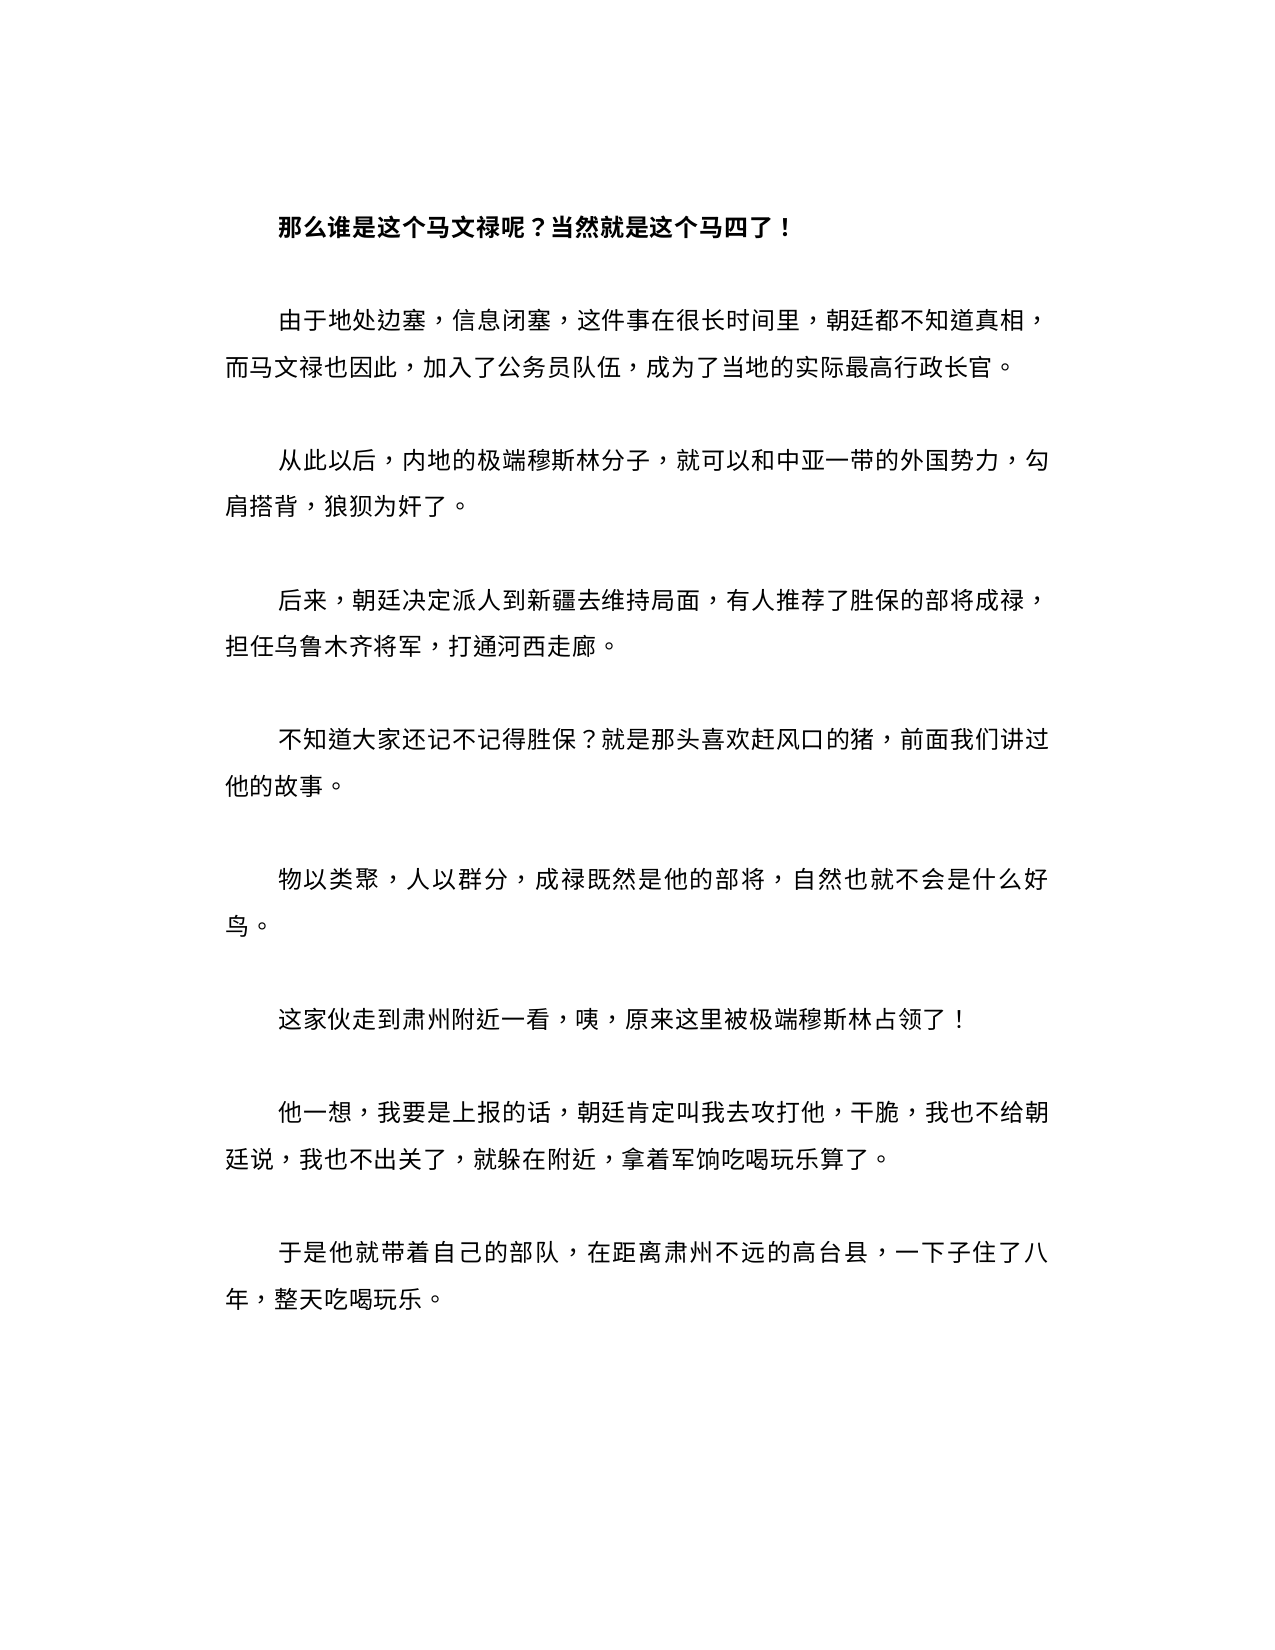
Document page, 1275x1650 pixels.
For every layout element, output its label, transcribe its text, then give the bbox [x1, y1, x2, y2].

text 那么谁是这个马文禄呢？当然就是这个马四了！ [225, 197, 1050, 243]
text 于是他就带着自己的部队，在距离肃州不远的高台县，一下子住了八年，整天吃喝玩乐。 [225, 1222, 1050, 1315]
text 物以类聚，人以群分，成禄既然是他的部将，自然也就不会是什么好鸟。 [225, 849, 1050, 942]
text 他一想，我要是上报的话，朝廷肯定叫我去攻打他，干脆，我也不给朝廷说，我也不出关了，就躲在附近，拿着军饷吃喝玩乐算了。 [225, 1082, 1050, 1175]
text 从此以后，内地的极端穆斯林分子，就可以和中亚一带的外国势力，勾肩搭背，狼狈为奸了。 [225, 430, 1050, 523]
text 这家伙走到肃州附近一看，咦，原来这里被极端穆斯林占领了！ [225, 989, 1050, 1035]
text 不知道大家还记不记得胜保？就是那头喜欢赶风口的猪，前面我们讲过他的故事。 [225, 709, 1050, 802]
text 后来，朝廷决定派人到新疆去维持局面，有人推荐了胜保的部将成禄，担任乌鲁木齐将军，打通河西走廊。 [225, 569, 1050, 662]
text 由于地处边塞，信息闭塞，这件事在很长时间里，朝廷都不知道真相，而马文禄也因此，加入了公务员队伍，成为了当地的实际最高行政长官。 [225, 290, 1050, 383]
